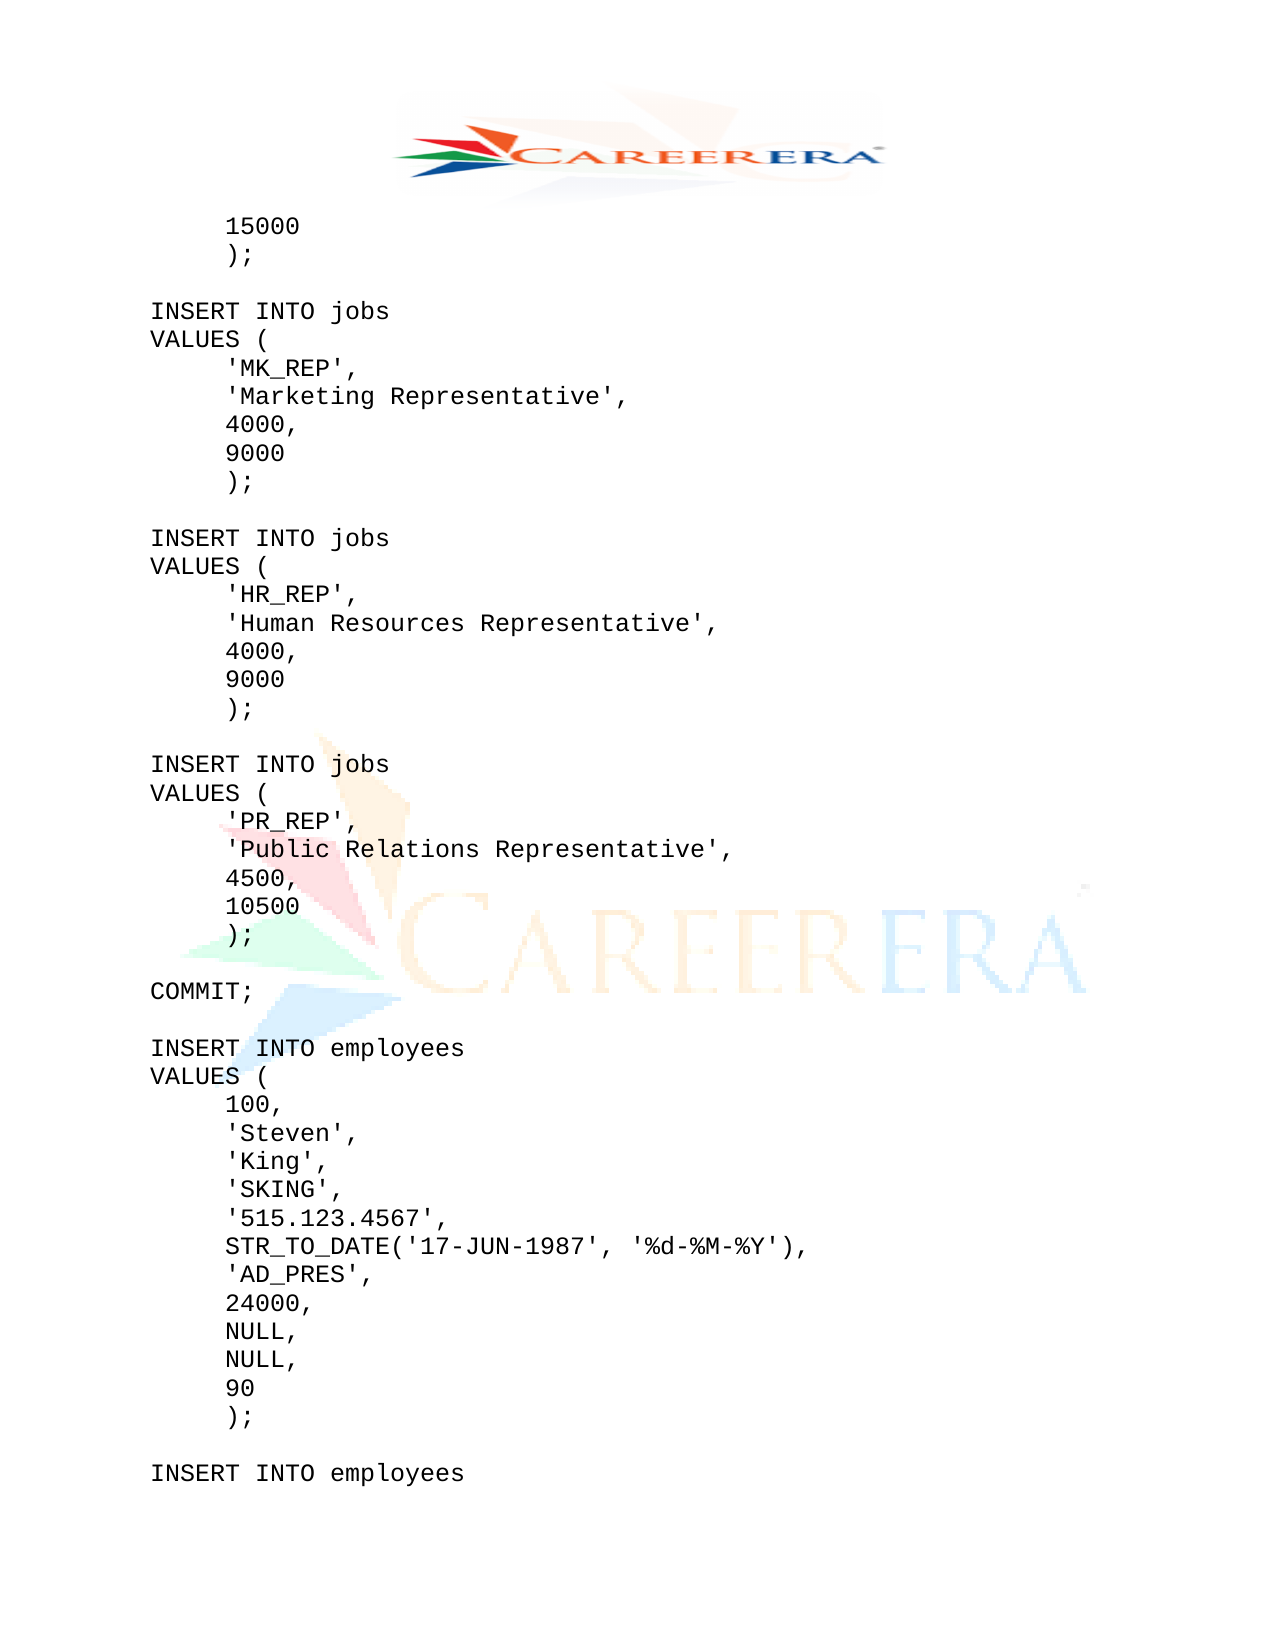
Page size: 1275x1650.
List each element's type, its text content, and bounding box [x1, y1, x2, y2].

text 9000 [150, 667, 1125, 695]
text 9000 [150, 440, 1125, 468]
text 15000 [150, 213, 1125, 242]
text ); [150, 695, 1125, 723]
text NULL, [150, 1347, 1125, 1375]
text ); [150, 1403, 1125, 1432]
text COMMIT; [150, 978, 1125, 1007]
text INSERT INTO jobs [150, 525, 1125, 553]
text ); [150, 468, 1125, 497]
text NULL, [150, 1318, 1125, 1347]
text 'AD_PRES', [150, 1262, 1125, 1290]
text VALUES ( [150, 553, 1125, 582]
picture [408, 103, 871, 184]
text 100, [150, 1092, 1125, 1120]
text VALUES ( [150, 1063, 1125, 1092]
text INSERT INTO jobs [150, 752, 1125, 780]
text 24000, [150, 1290, 1125, 1318]
text ); [150, 242, 1125, 270]
text 4000, [150, 412, 1125, 440]
text 'King', [150, 1148, 1125, 1177]
text STR_TO_DATE('17-JUN-1987', '%d-%M-%Y'), [150, 1233, 1125, 1262]
text 'Steven', [150, 1120, 1125, 1148]
text 'PR_REP', [150, 808, 1125, 837]
text 'HR_REP', [150, 582, 1125, 610]
text VALUES ( [150, 780, 1125, 808]
text ); [150, 922, 1125, 950]
text 4000, [150, 638, 1125, 667]
text 'Public Relations Representative', [150, 837, 1125, 865]
text INSERT INTO employees [150, 1035, 1125, 1063]
text 4500, [150, 865, 1125, 893]
text 'Marketing Representative', [150, 383, 1125, 412]
text 'Human Resources Representative', [150, 610, 1125, 638]
text 90 [150, 1375, 1125, 1403]
text 10500 [150, 893, 1125, 922]
text VALUES ( [150, 327, 1125, 355]
text '515.123.4567', [150, 1205, 1125, 1233]
text 'MK_REP', [150, 355, 1125, 383]
text INSERT INTO jobs [150, 298, 1125, 327]
text 'SKING', [150, 1177, 1125, 1205]
text INSERT INTO employees [150, 1460, 1125, 1488]
